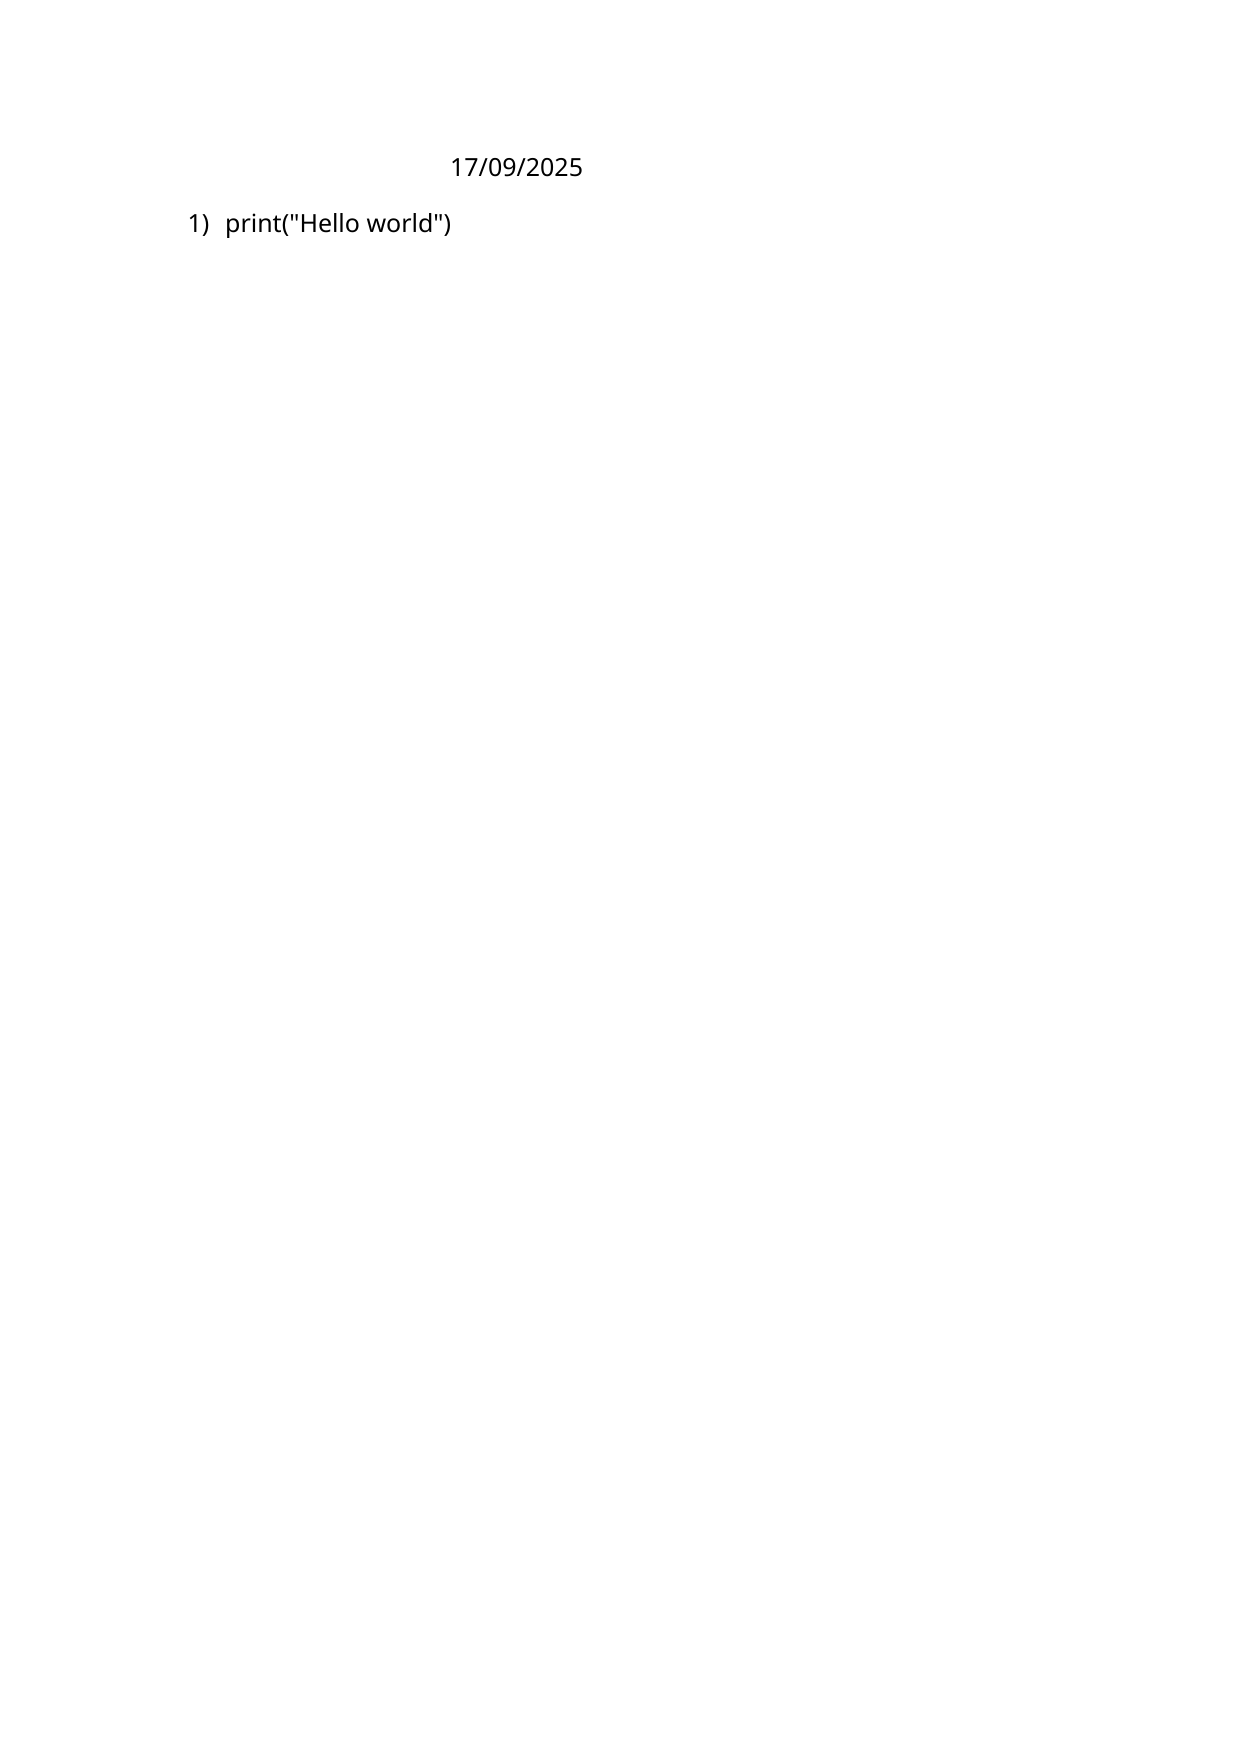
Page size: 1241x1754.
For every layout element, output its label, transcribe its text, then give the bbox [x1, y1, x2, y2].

text 17/09/2025 [187, 150, 1090, 184]
list print("Hello world") [187, 206, 1090, 240]
